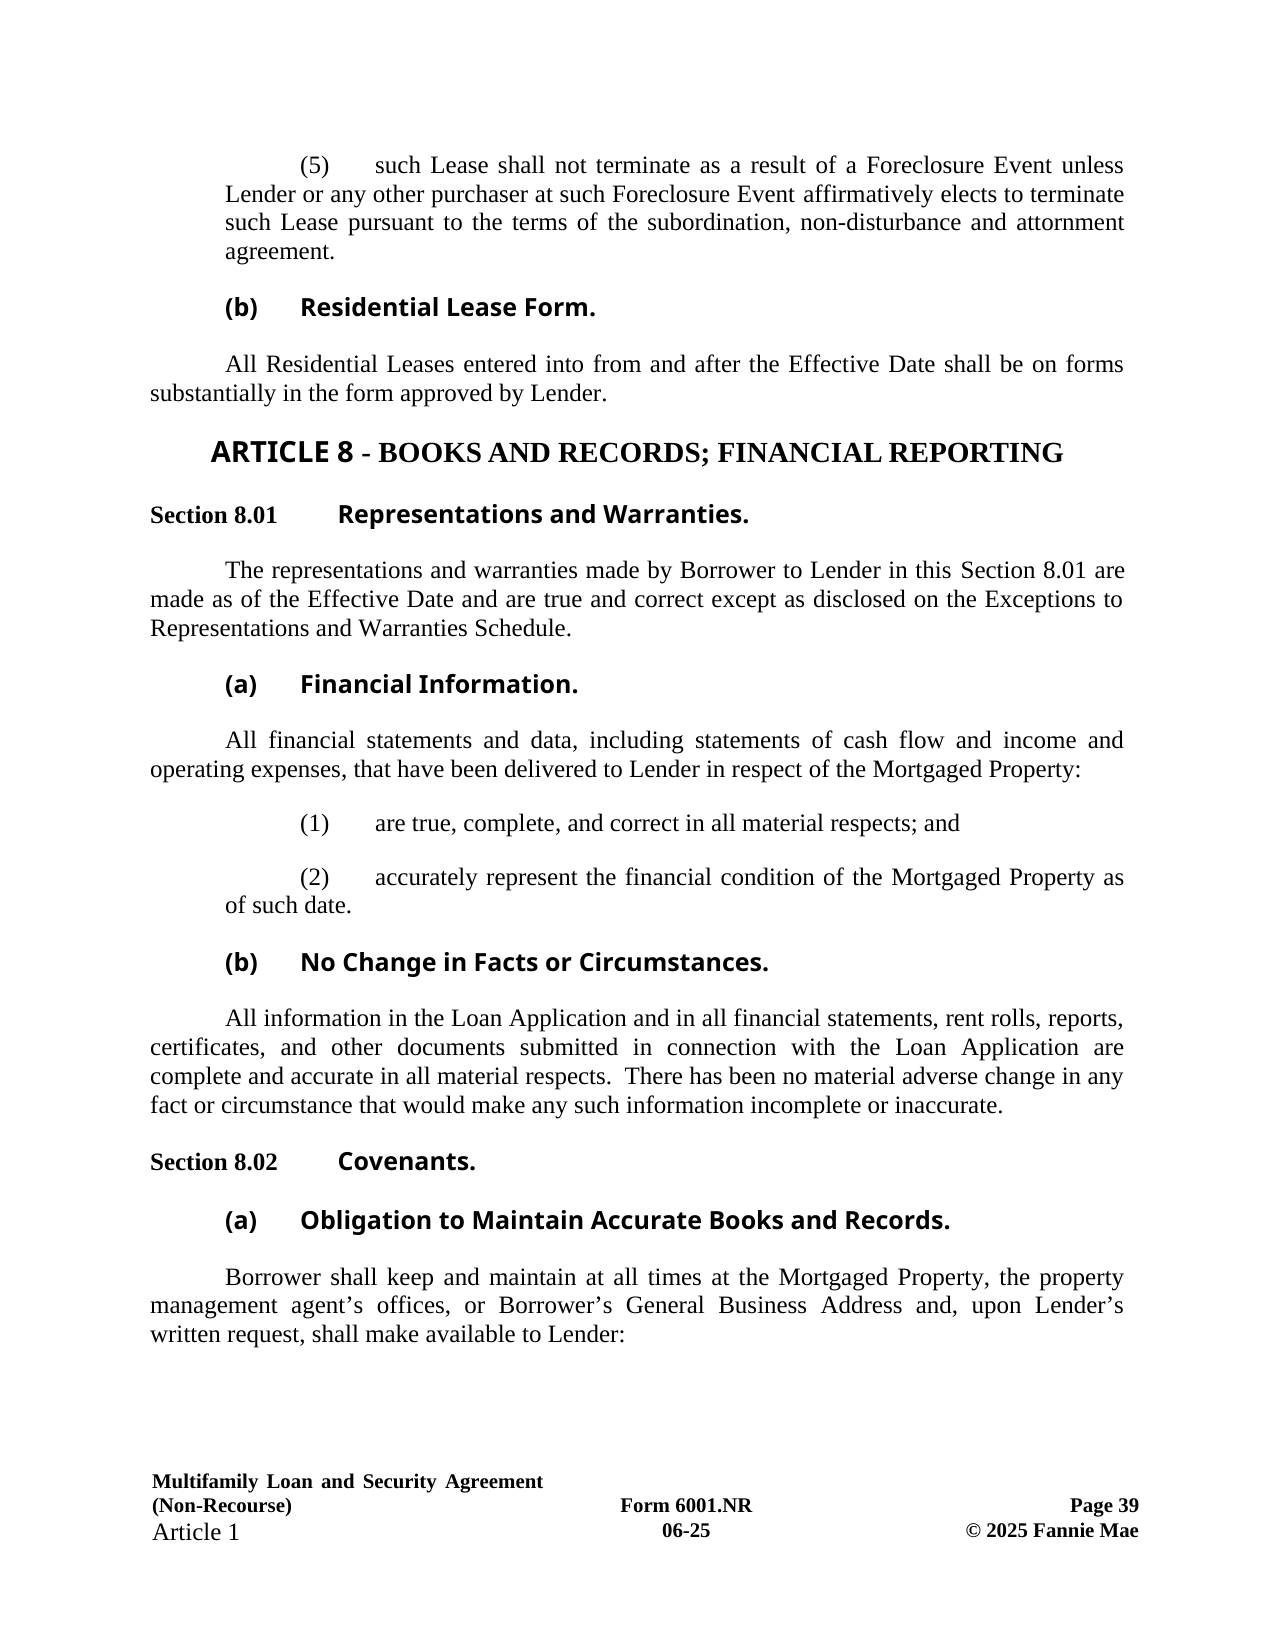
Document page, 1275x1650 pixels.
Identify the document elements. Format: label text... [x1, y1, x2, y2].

subtitle Residential Lease Form. [150, 290, 1125, 324]
subtitle No Change in Facts or Circumstances. [150, 944, 1125, 978]
subtitle such Lease shall not terminate as a result of a Foreclosure Event unless Lender or any other purchaser at such Foreclosure Event affirmatively elects to terminate such Lease pursuant to the terms of the subordination, non-disturbance and attornment agreement. [225, 150, 1125, 265]
subtitle Obligation to Maintain Accurate Books and Records. [150, 1202, 1125, 1237]
subtitle - BOOKS AND RECORDS; [150, 432, 1125, 471]
subtitle are true, complete, and correct in all material respects; and [225, 808, 1125, 837]
text All Residential Leases entered into from and after the Effective Date shall be on forms substantially in the form approved by Lender. [150, 349, 1125, 407]
text All information in the Loan Application and in all financial statements, rent rolls, reports, certificates, and other documents submitted in connection with the Loan Application are complete and accurate in all material respects. There has been no material adverse change in any fact or circumstance that would make any such information incomplete or inaccurate. [150, 1003, 1125, 1118]
subtitle Financial Information. [150, 667, 1125, 701]
subtitle accurately represent the financial condition of the Mortgaged Property as of such date. [225, 862, 1125, 919]
text All financial statements and data, including statements of cash flow and income and operating expenses, that have been delivered to Lender in respect of the Mortgaged Property: [150, 726, 1125, 783]
subtitle Representations and Warranties. [150, 496, 1125, 530]
text The representations and warranties made by Borrower to Lender in this Section 8.01 are made as of the Effective Date and are true and correct except as disclosed on the Exceptions to Representations and Warranties Schedule. [150, 555, 1125, 642]
subtitle Covenants. [150, 1143, 1125, 1177]
text Borrower shall keep and maintain at all times at the Mortgaged Property, the property management agent’s offices, or Borrower’s General Business Address and, upon Lender’s written request, shall make available to Lender: [150, 1262, 1125, 1348]
